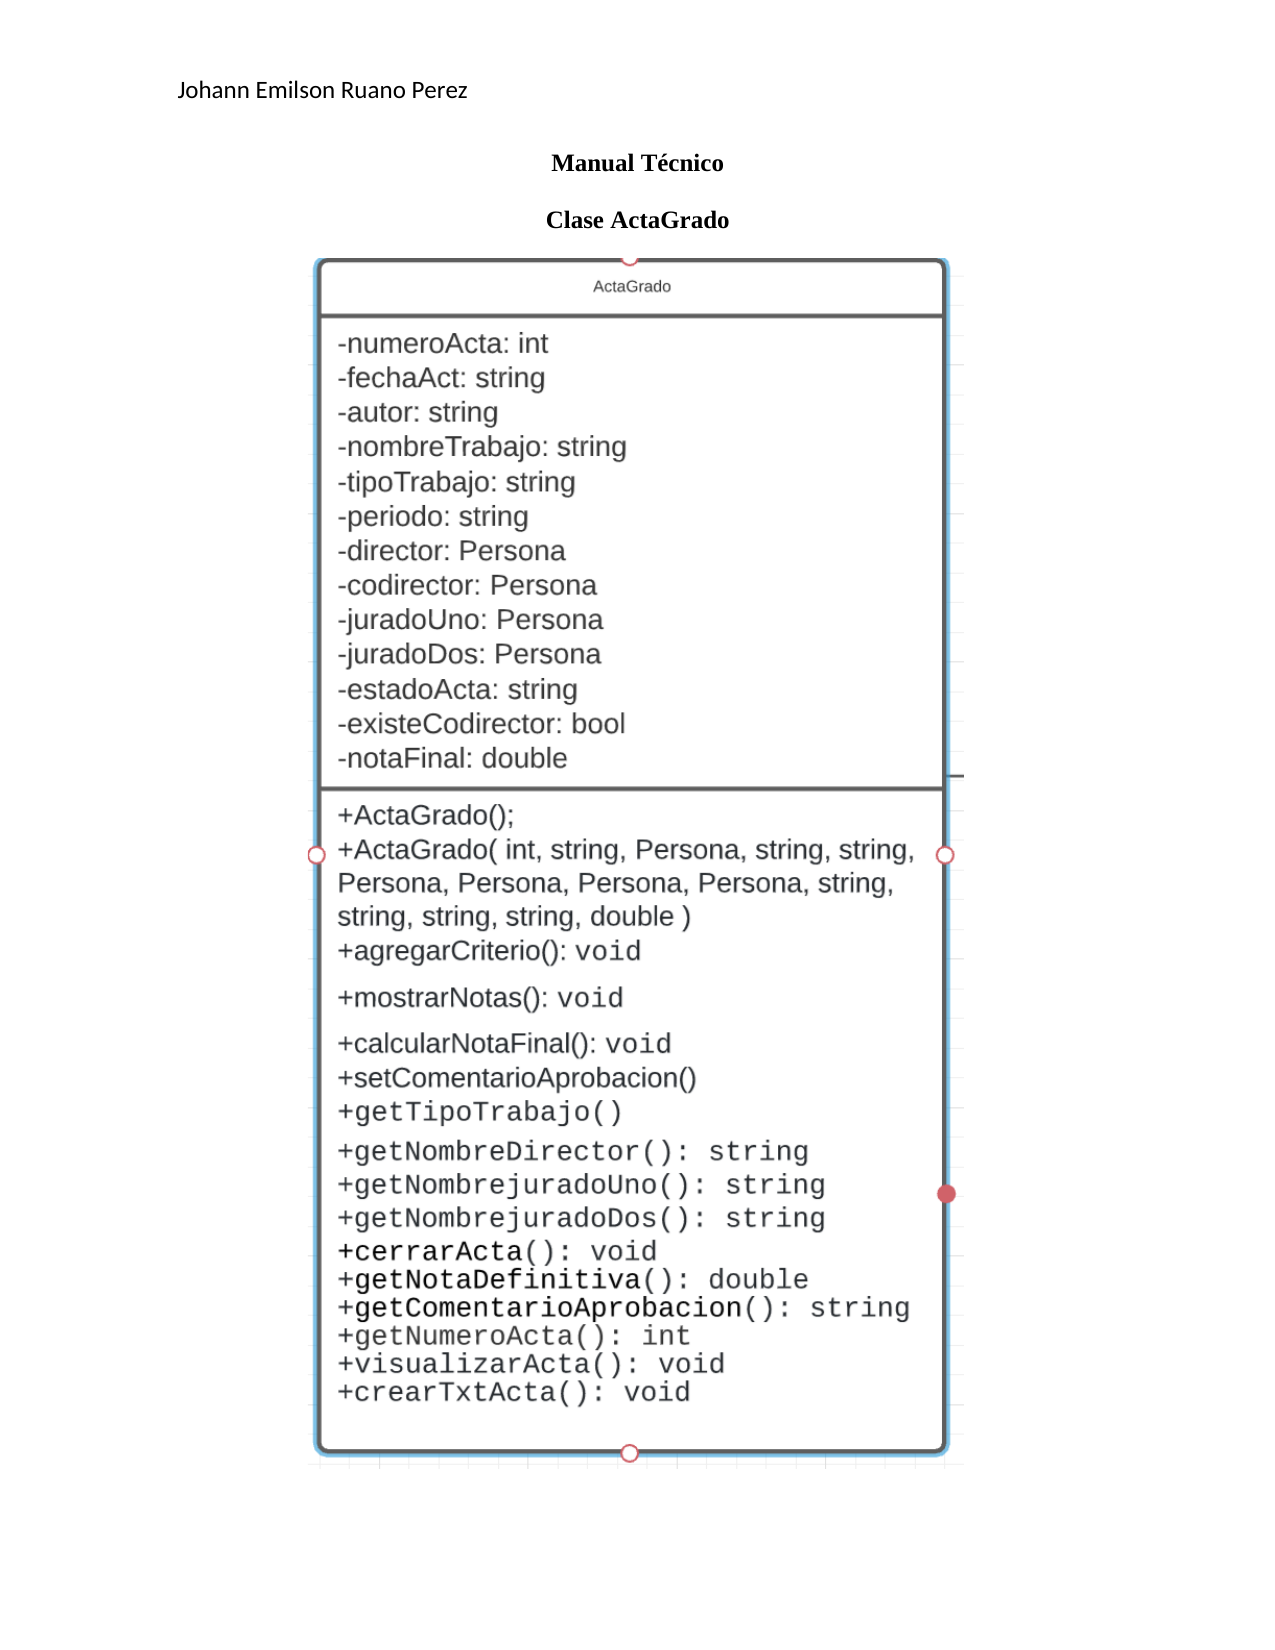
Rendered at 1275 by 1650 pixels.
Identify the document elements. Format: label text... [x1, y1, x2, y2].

picture [307, 258, 964, 1469]
text Manual Técnico [177, 148, 1098, 176]
text Clase ActaGrado [177, 205, 1098, 234]
